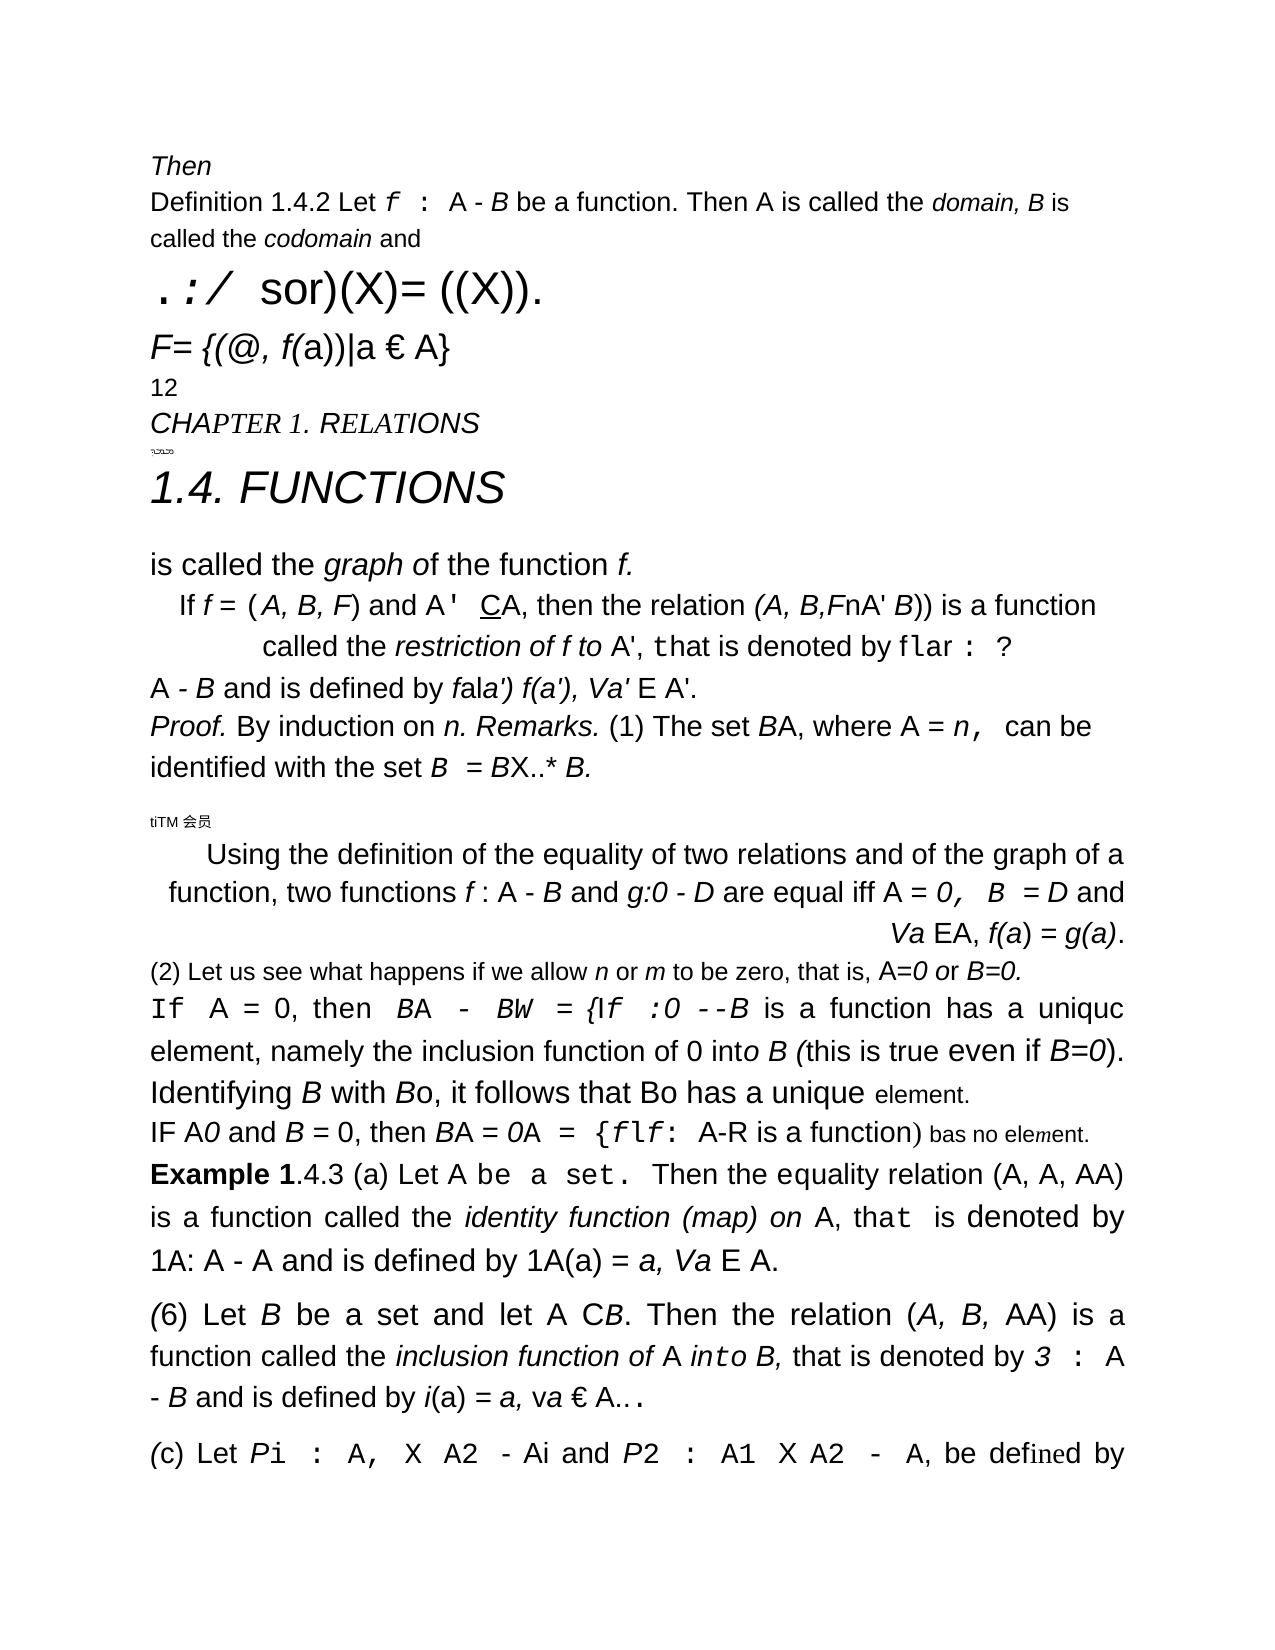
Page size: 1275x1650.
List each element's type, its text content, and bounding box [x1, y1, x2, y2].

text Proof. By induction on n. Remarks. (1) The set BA, where A = n, can be identified with the set B = BX..* B. [150, 709, 1125, 786]
text A - B and is defined by fala') f(a'), Va' E A'. [150, 671, 1125, 704]
text Example 1.4.3 (a) Let A be a set. Then the equality relation (A, A, AA) is a function called the identity function (map) on A, that is denoted by 1A: A - A and is defined by 1A(a) = a, Va E A. [150, 1157, 1125, 1281]
text (6) Let B be a set and let A CB. Then the relation (A, B, AA) is a function called the inclusion function of A into B, that is denoted by 3 : A - B and is defined by i(a) = a, va € A... [150, 1296, 1125, 1417]
text If f = (A, B, F) and A' CA, then the relation (A, B,FnA' B)) is a function called the restriction of f to A', that is denoted by flar : ? [150, 588, 1125, 665]
text is called the graph of the function f. [150, 546, 1125, 581]
text (2) Let us see what happens if we allow n or m to be zero, that is, A=0 or B=0. [150, 955, 1125, 986]
text CHAPTER 1. RELATIONS [150, 406, 1125, 440]
text If A = 0, then BA - BW = {If :0 --B is a function has a uniquc element, namely the inclusion function of 0 into B (this is true even if B=0). Identifying B with Bo, it follows that Bo has a unique element. [150, 991, 1125, 1110]
text F= {(@, f(a))|a € A} [150, 326, 1125, 367]
text Definition 1.4.2 Let f : A - B be a function. Then A is called the domain, B is called the codomain and [150, 186, 1125, 252]
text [150, 1436, 1125, 1472]
text ܡܡܕܼ [150, 445, 1125, 458]
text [150, 150, 1125, 181]
text IF A0 and B = 0, then BA = 0A = {flf: A-R is a function) bas no element. [150, 1116, 1125, 1152]
text tiTM 会员 [150, 810, 1125, 831]
text 1.4. FUNCTIONS [150, 461, 1125, 513]
text 12 [150, 373, 1125, 402]
text Using the definition of the equality of two relations and of the graph of a function, two functions f : A - B and g:0 - D are equal iff A = 0, B = D and Va EA, f(a) = g(a). [150, 837, 1125, 950]
text .:/ sor)(X)= ((X)). [150, 261, 1125, 318]
